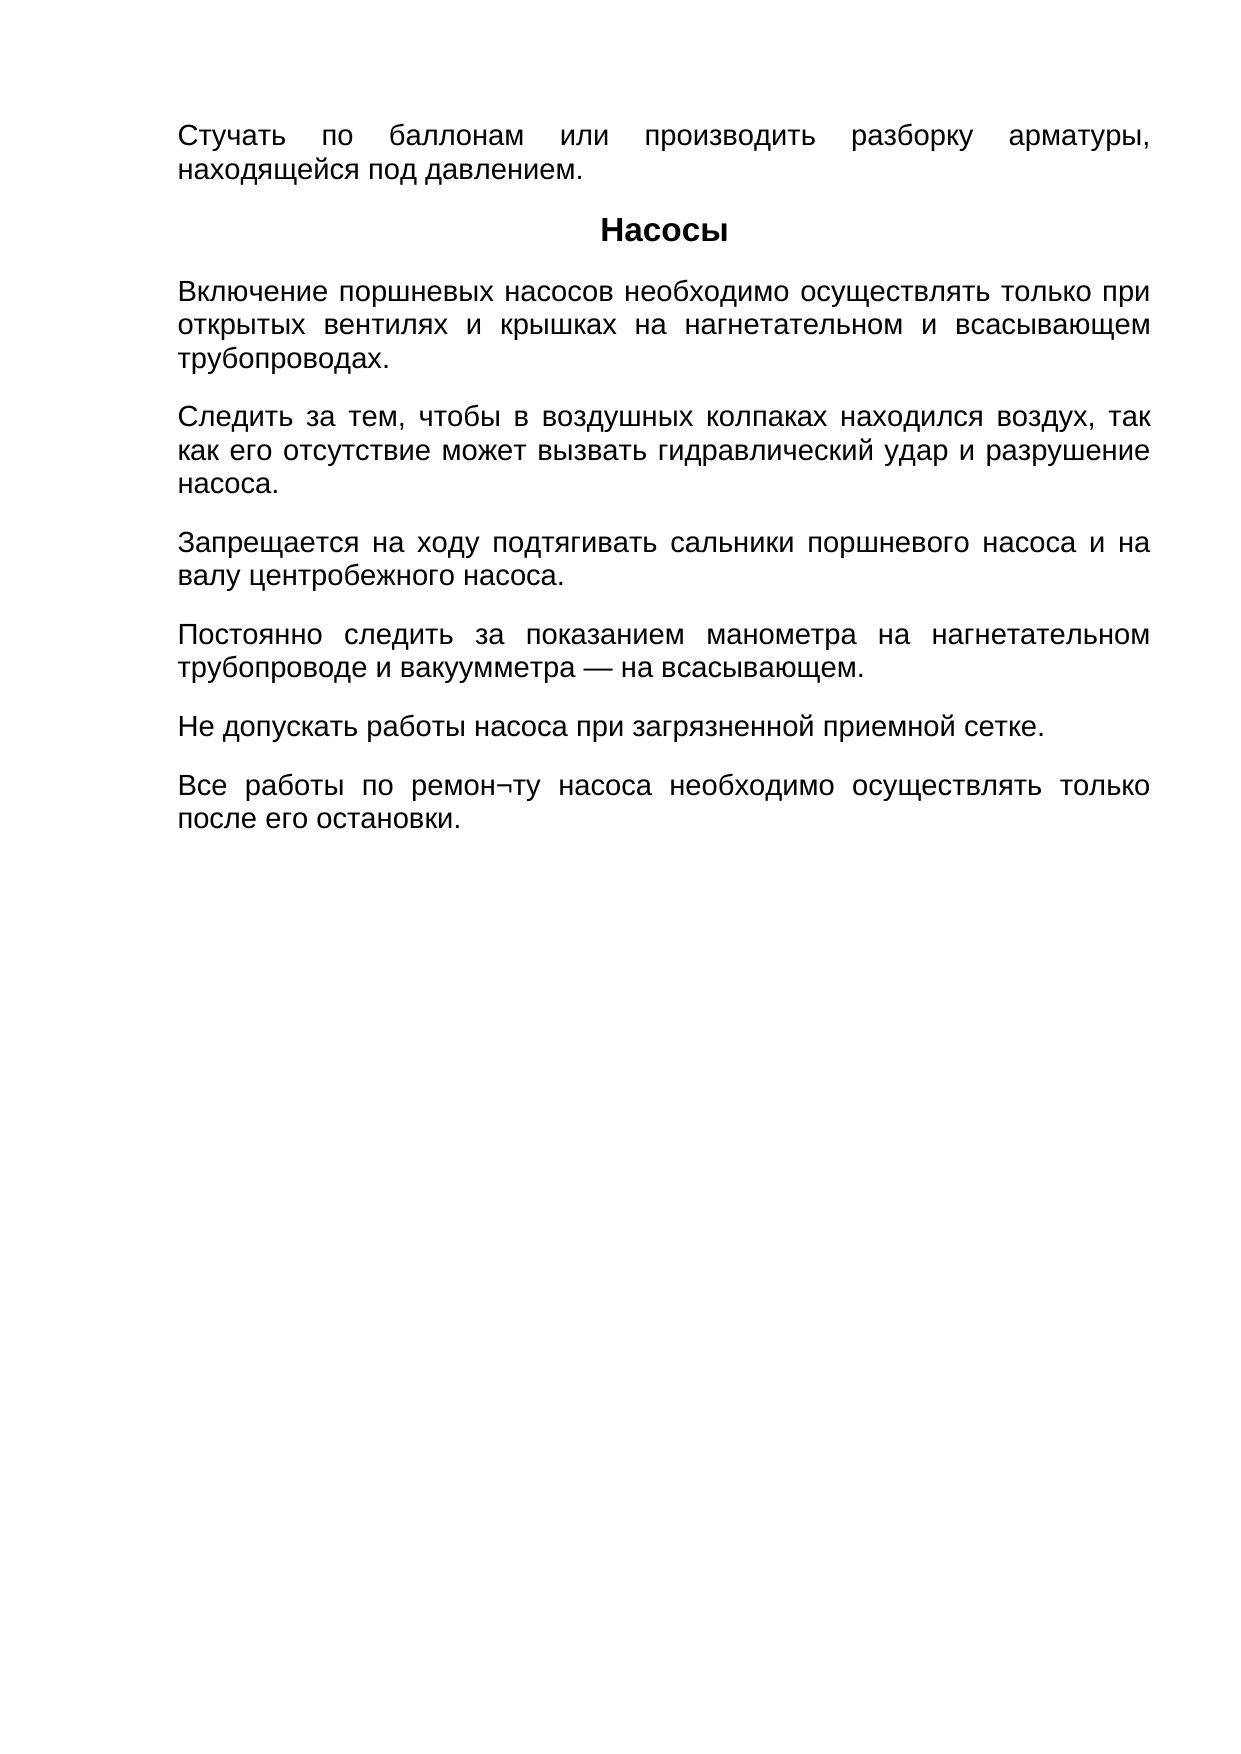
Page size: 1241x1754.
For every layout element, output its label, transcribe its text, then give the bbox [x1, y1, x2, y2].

text Стучать по баллонам или производить разборку арматуры, находящейся под давлением. [177, 118, 1152, 185]
text Все работы по ремон¬ту насоса необходимо осуществлять только после его остановки. [177, 768, 1152, 835]
text Не допускать работы насоса при загрязненной приемной сетке. [177, 709, 1152, 743]
text Постоянно следить за показанием манометра на нагнетательном трубопроводе и вакуумметра — на всасывающем. [177, 617, 1152, 684]
text Включение поршневых насосов необходимо осуществлять только при открытых вентилях и крышках на нагнетательном и всасывающем трубопроводах. [177, 274, 1152, 374]
text Насосы [177, 210, 1152, 249]
text Запрещается на ходу подтягивать сальники поршневого насоса и на валу центробежного насоса. [177, 525, 1152, 592]
text Следить за тем, чтобы в воздушных колпаках находился воздух, так как его отсутствие может вызвать гидравлический удар и разрушение насоса. [177, 399, 1152, 500]
